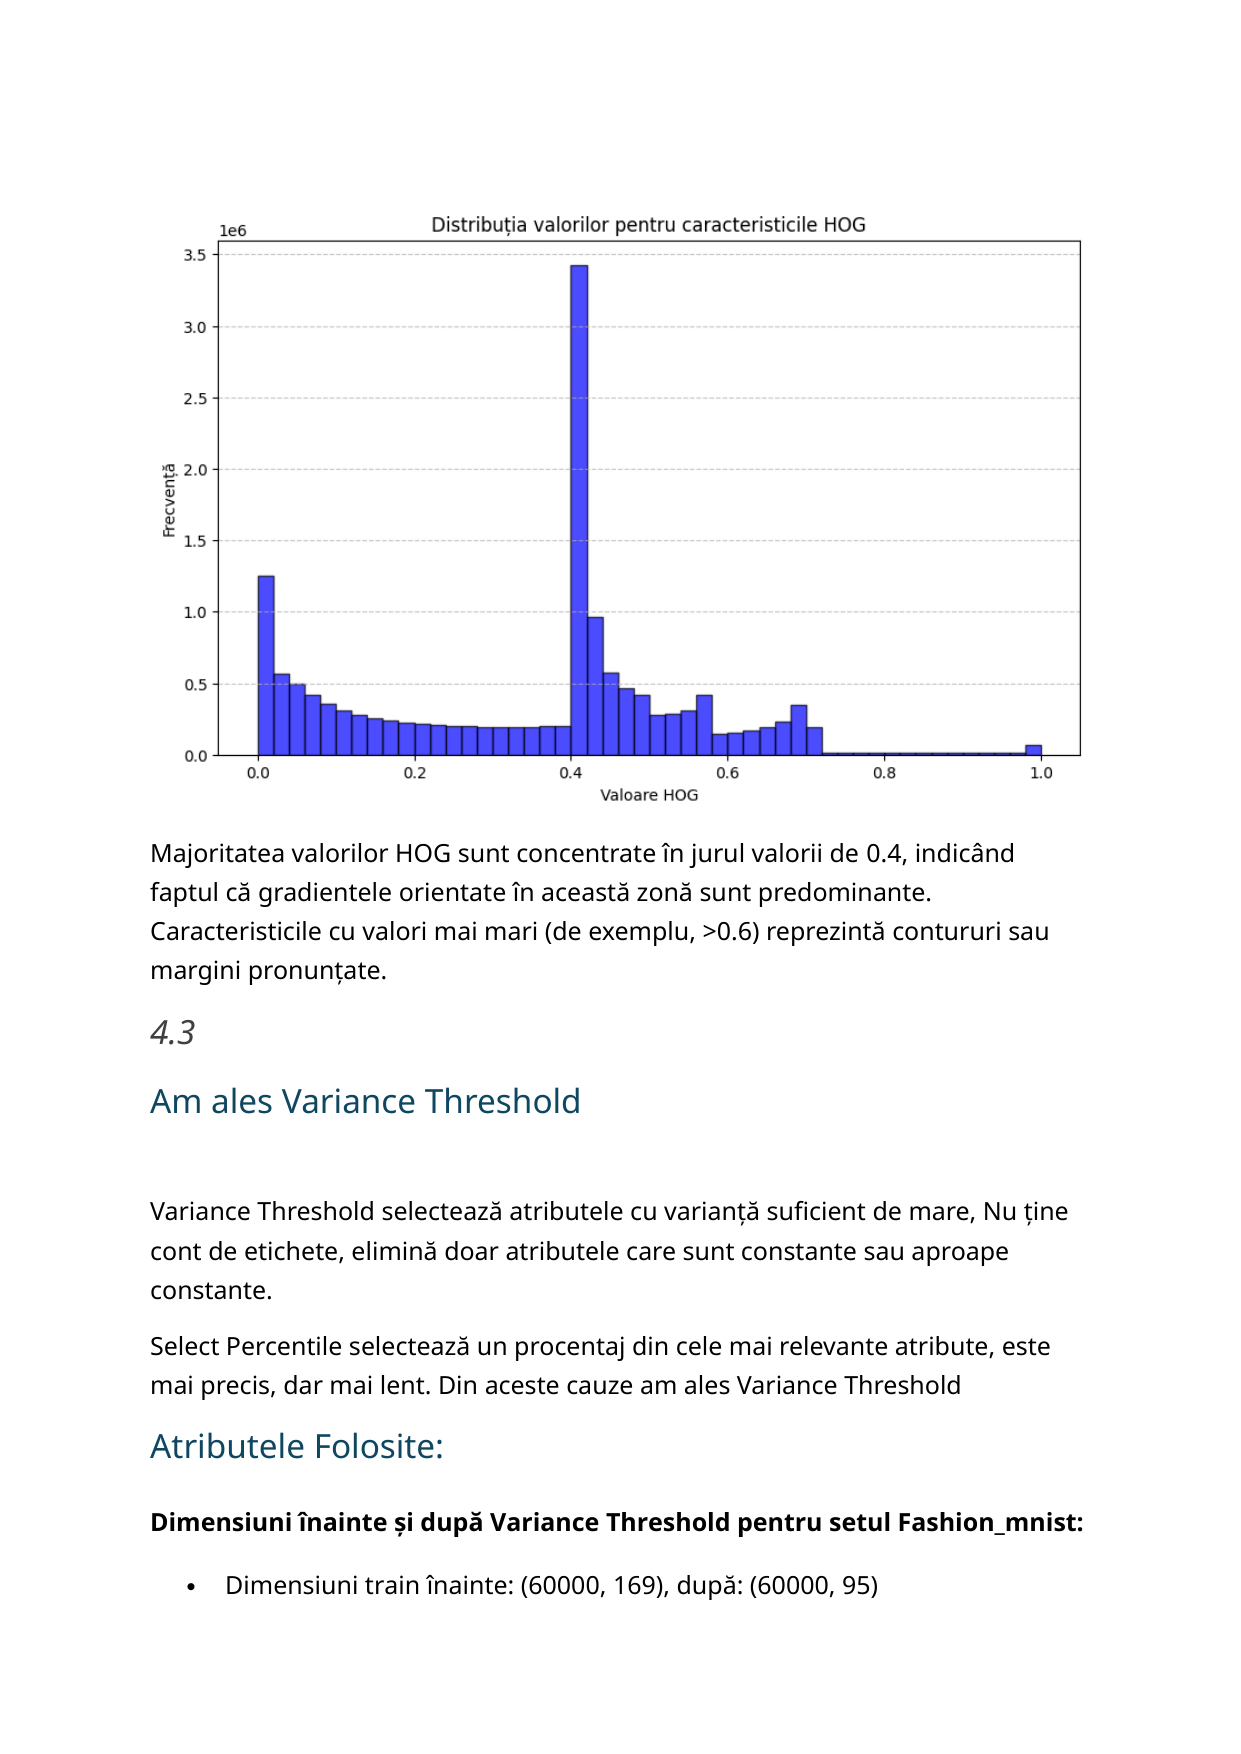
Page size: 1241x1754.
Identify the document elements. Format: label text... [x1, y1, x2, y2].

text Dimensiuni înainte și după Variance Threshold pentru setul Fashion_mnist: [150, 1504, 1090, 1539]
text Select Percentile selectează un procentaj din cele mai relevante atribute, este mai precis, dar mai lent. Din aceste cauze am ales Variance Threshold [150, 1328, 1090, 1401]
subtitle Am ales Variance Threshold [150, 1078, 1090, 1123]
list Dimensiuni train înainte: (60000, 169), după: (60000, 95) [187, 1568, 1090, 1602]
text 4.3 [150, 1009, 1090, 1054]
subtitle Atributele Folosite: [150, 1423, 1090, 1469]
text Majoritatea valorilor HOG sunt concentrate în jurul valorii de 0.4, indicând faptul că gradientele orientate în această zonă sunt predominante. Caracteristicile cu valori mai mari (de exemplu, >0.6) reprezintă contururi sau margini pronunțate. [150, 836, 1090, 987]
text Variance Threshold selectează atributele cu varianță suficient de mare, Nu ține cont de etichete, elimină doar atributele care sunt constante sau aproape constante. [150, 1194, 1090, 1306]
picture [150, 205, 1091, 814]
